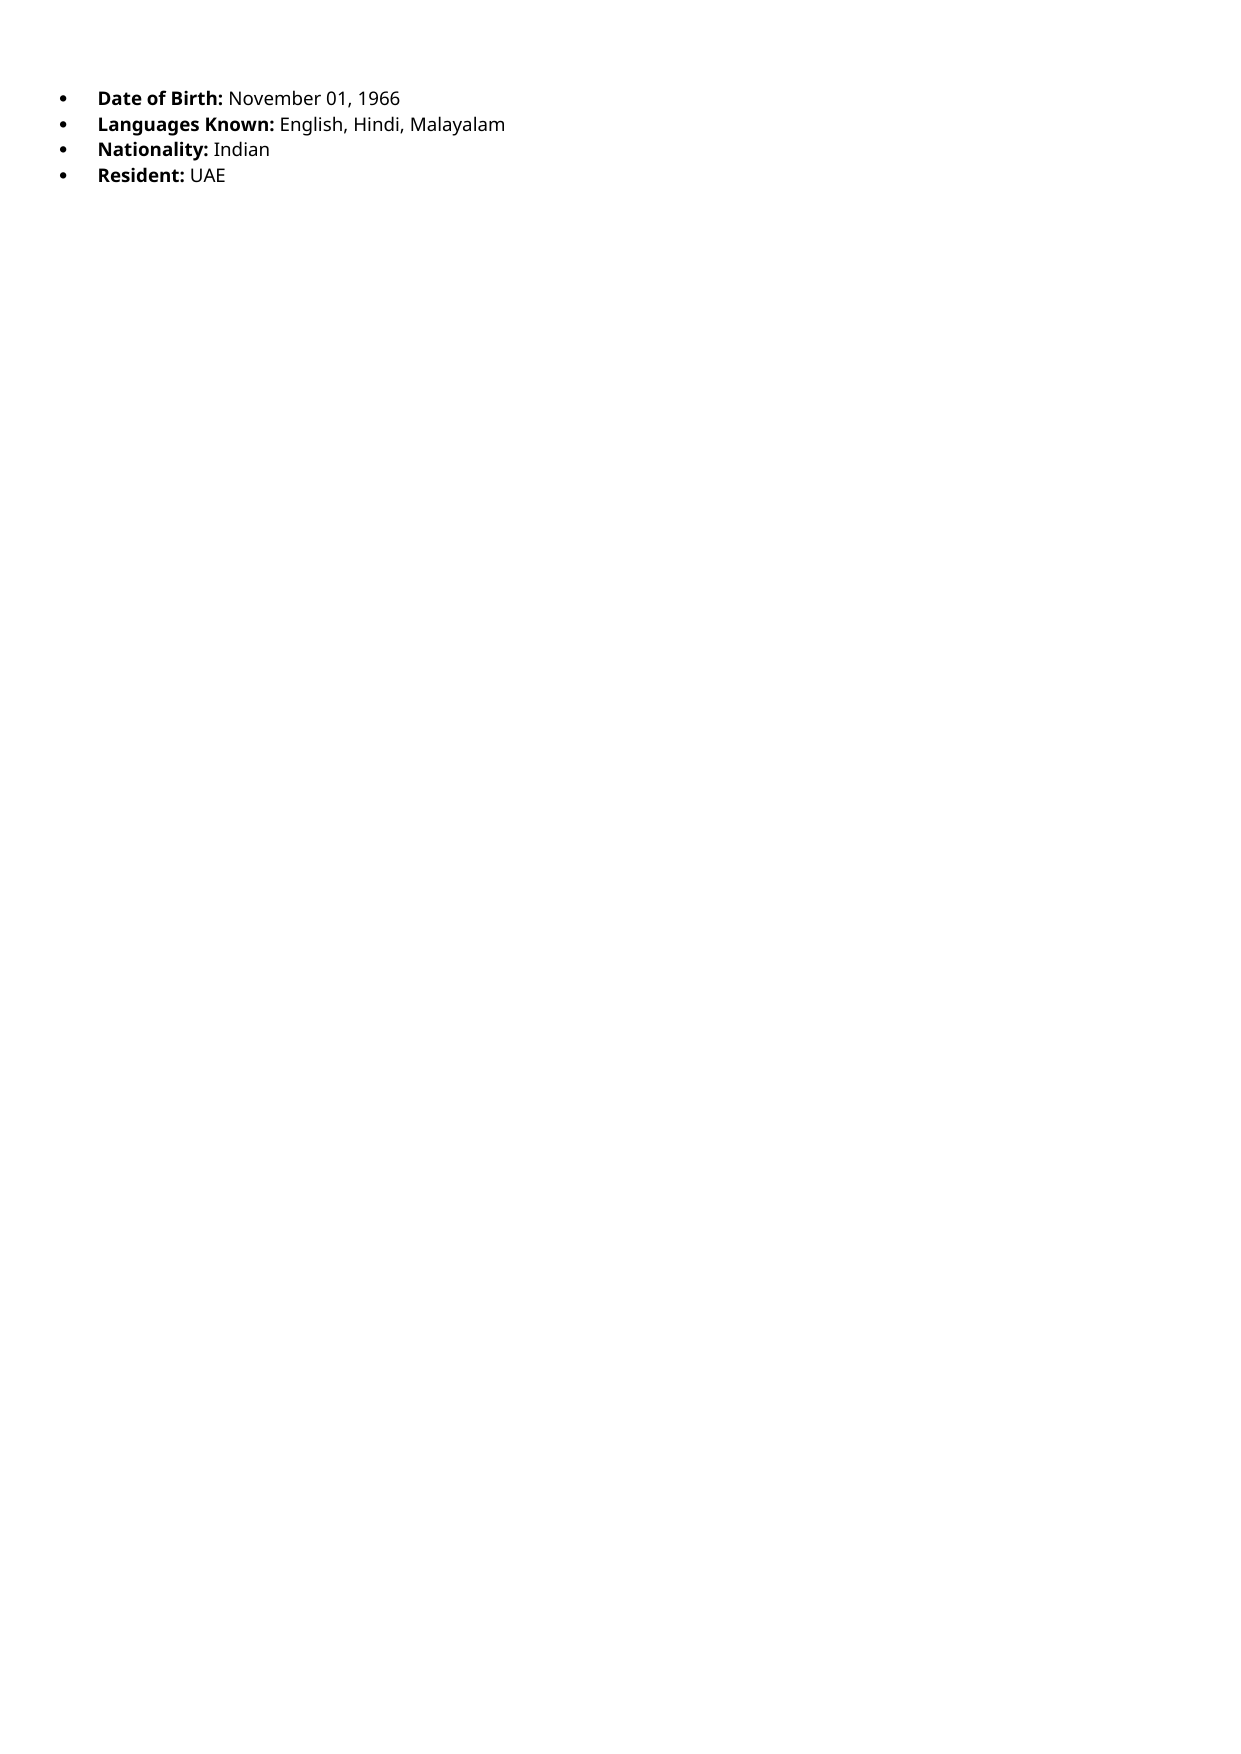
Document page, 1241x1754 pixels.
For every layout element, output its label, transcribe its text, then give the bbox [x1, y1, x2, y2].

list Date of Birth: November 01, 1966 [60, 86, 583, 111]
list Nationality: Indian [60, 137, 583, 162]
list Languages Known: English, Hindi, Malayalam [60, 111, 583, 137]
list Resident: UAE [60, 162, 583, 188]
